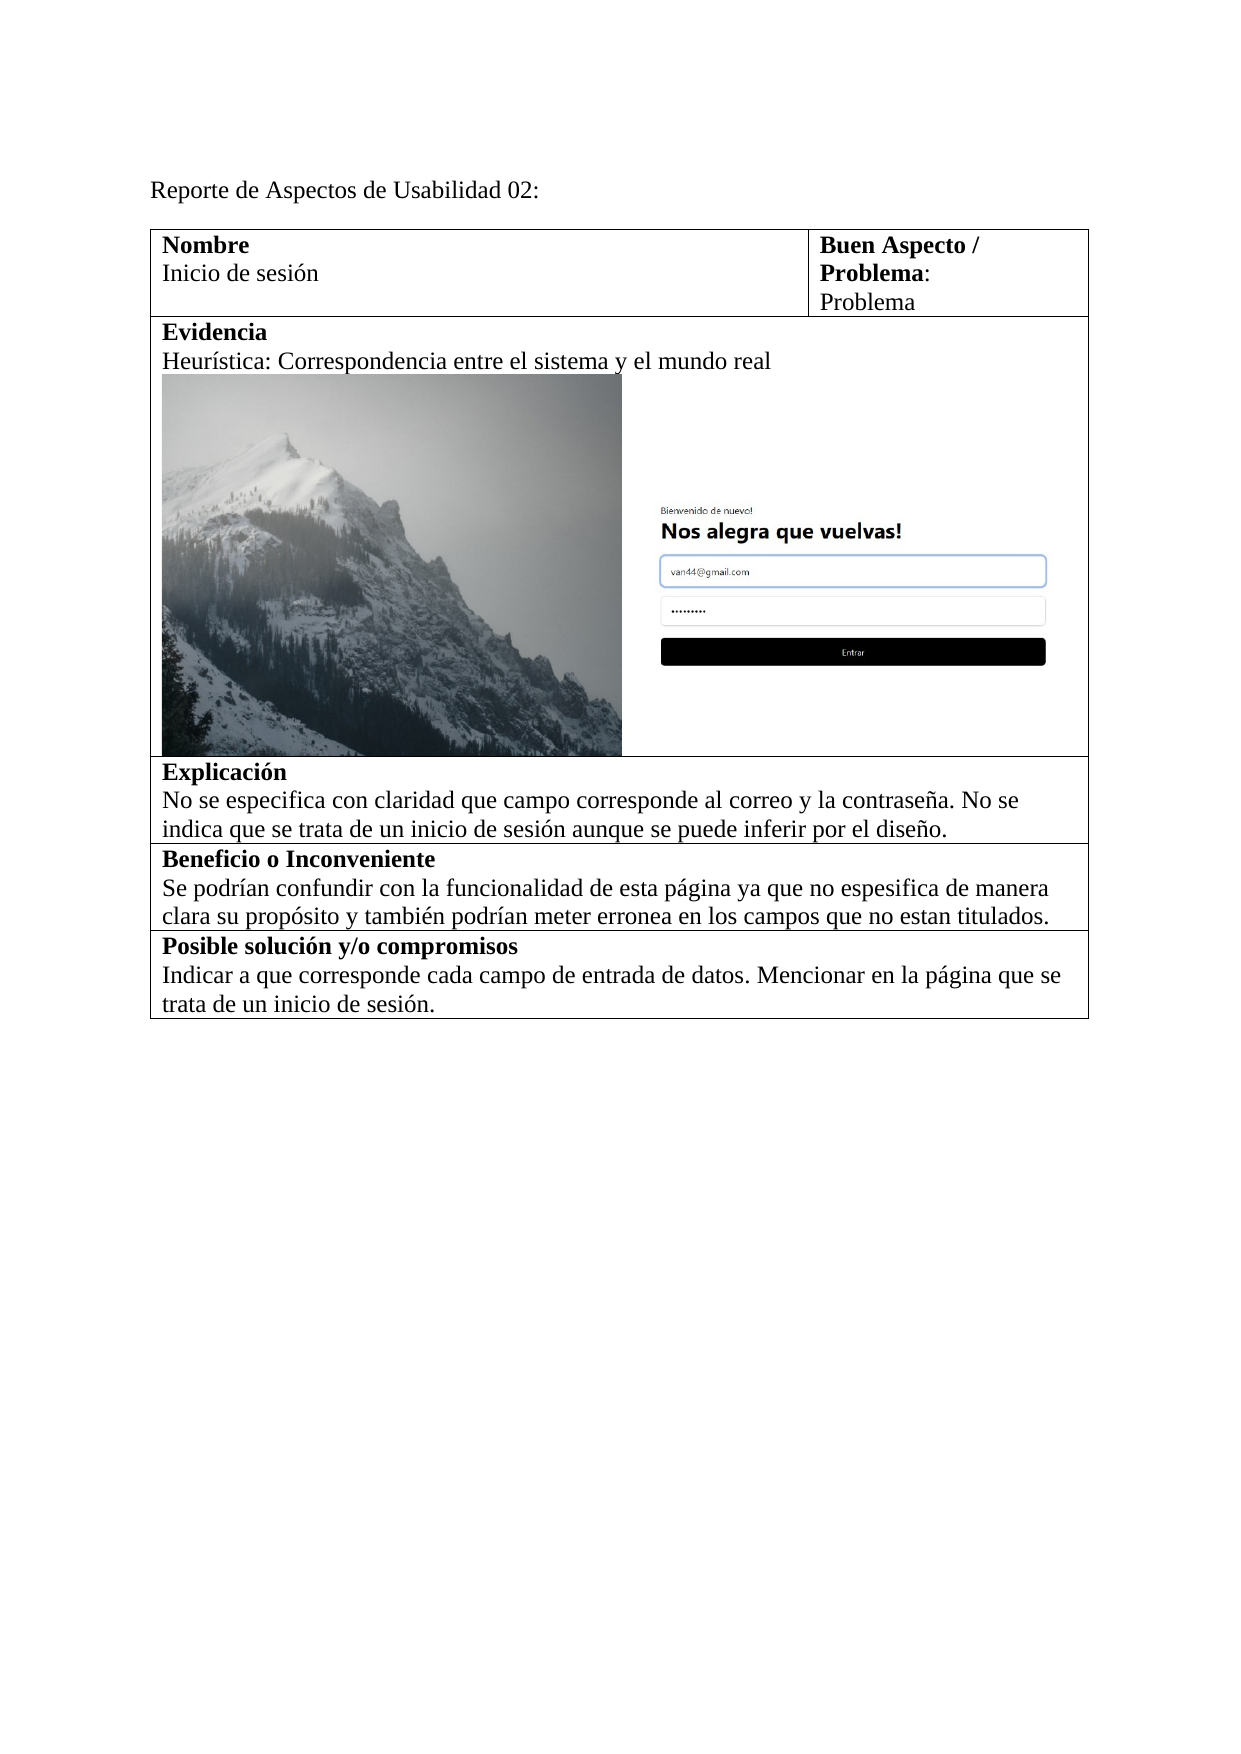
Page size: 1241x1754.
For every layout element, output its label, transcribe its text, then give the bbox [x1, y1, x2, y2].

table_cell Evidencia Heurística: Correspondencia entre el sistema y el mundo real [151, 317, 1088, 756]
picture [161, 374, 1077, 756]
table_cell Explicación No se especifica con claridad que campo corresponde al correo y la contraseña. No se indica que se trata de un inicio de sesión aunque se puede inferir por el diseño. [151, 757, 1088, 843]
text Reporte de Aspectos de Usabilidad 02: [150, 175, 1090, 204]
table_header Buen Aspecto / Problema: Problema [809, 230, 1088, 316]
table_cell Beneficio o Inconveniente Se podrían confundir con la funcionalidad de esta página ya que no espesifica de manera clara su propósito y también podrían meter erronea en los campos que no estan titulados. [151, 844, 1088, 930]
table_header Nombre Inicio de sesión [151, 230, 808, 316]
table_cell Posible solución y/o compromisos Indicar a que corresponde cada campo de entrada de datos. Mencionar en la página que se trata de un inicio de sesión. [151, 931, 1088, 1017]
